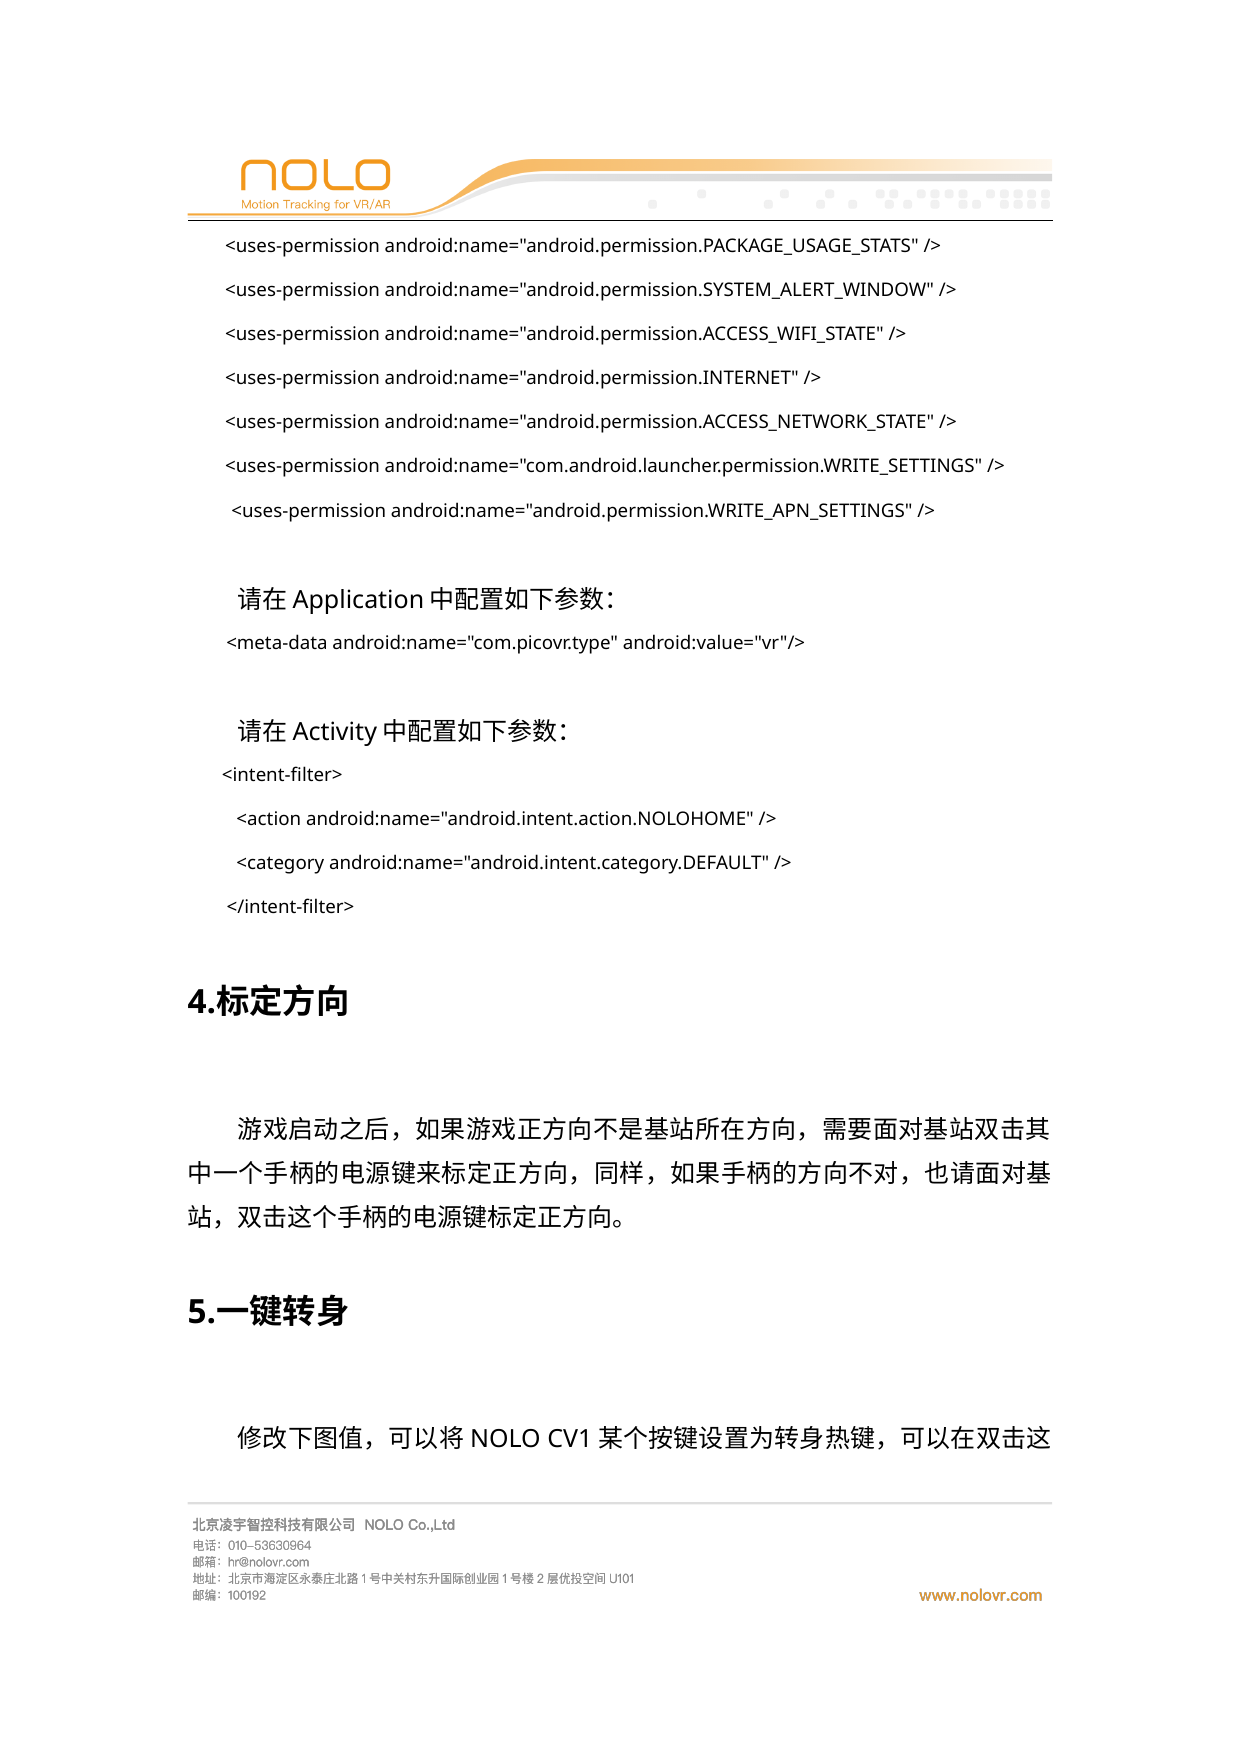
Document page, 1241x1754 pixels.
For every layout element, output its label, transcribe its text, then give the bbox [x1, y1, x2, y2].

text <category android:name="android.intent.category.DEFAULT" /> [187, 840, 1053, 884]
text 请在Application中配置如下参数： [187, 576, 1053, 620]
text <uses-permission android:name="android.permission.SYSTEM_ALERT_WINDOW" /> [187, 267, 1053, 311]
text <uses-permission android:name="android.permission.ACCESS_NETWORK_STATE" /> [187, 399, 1053, 443]
text <uses-permission android:name="com.android.launcher.permission.WRITE_SETTINGS" /> [187, 443, 1053, 488]
subtitle 4.标定方向 [187, 955, 1053, 1043]
picture [187, 1502, 1053, 1601]
text 修改下图值，可以将NOLO CV1某个按键设置为转身热键，可以在双击这个按键的情况下，实现原地旋转180度的操作，将游戏中背后的场景，转到身前，如下。 [187, 1414, 1053, 1459]
text <uses-permission android:name="android.permission.ACCESS_WIFI_STATE" /> [187, 311, 1053, 355]
picture [187, 159, 1053, 218]
text <uses-permission android:name="android.permission.WRITE_APN_SETTINGS" /> [187, 488, 1053, 532]
subtitle 5.一键转身 [187, 1264, 1053, 1353]
text <uses-permission android:name="android.permission.PACKAGE_USAGE_STATS" /> [187, 223, 1053, 267]
text <action android:name="android.intent.action.NOLOHOME" /> [187, 796, 1053, 840]
text <meta-data android:name="com.picovr.type" android:value="vr"/> [187, 620, 1053, 664]
text <intent-filter> [187, 752, 1053, 796]
text </intent-filter> [187, 884, 1053, 928]
text 游戏启动之后，如果游戏正方向不是基站所在方向，需要面对基站双击其中一个手柄的电源键来标定正方向，同样，如果手柄的方向不对，也请面对基站，双击这个手柄的电源键标定正方向。 [187, 1105, 1053, 1237]
text <uses-permission android:name="android.permission.INTERNET" /> [187, 355, 1053, 399]
text 请在Activity中配置如下参数： [187, 708, 1053, 752]
